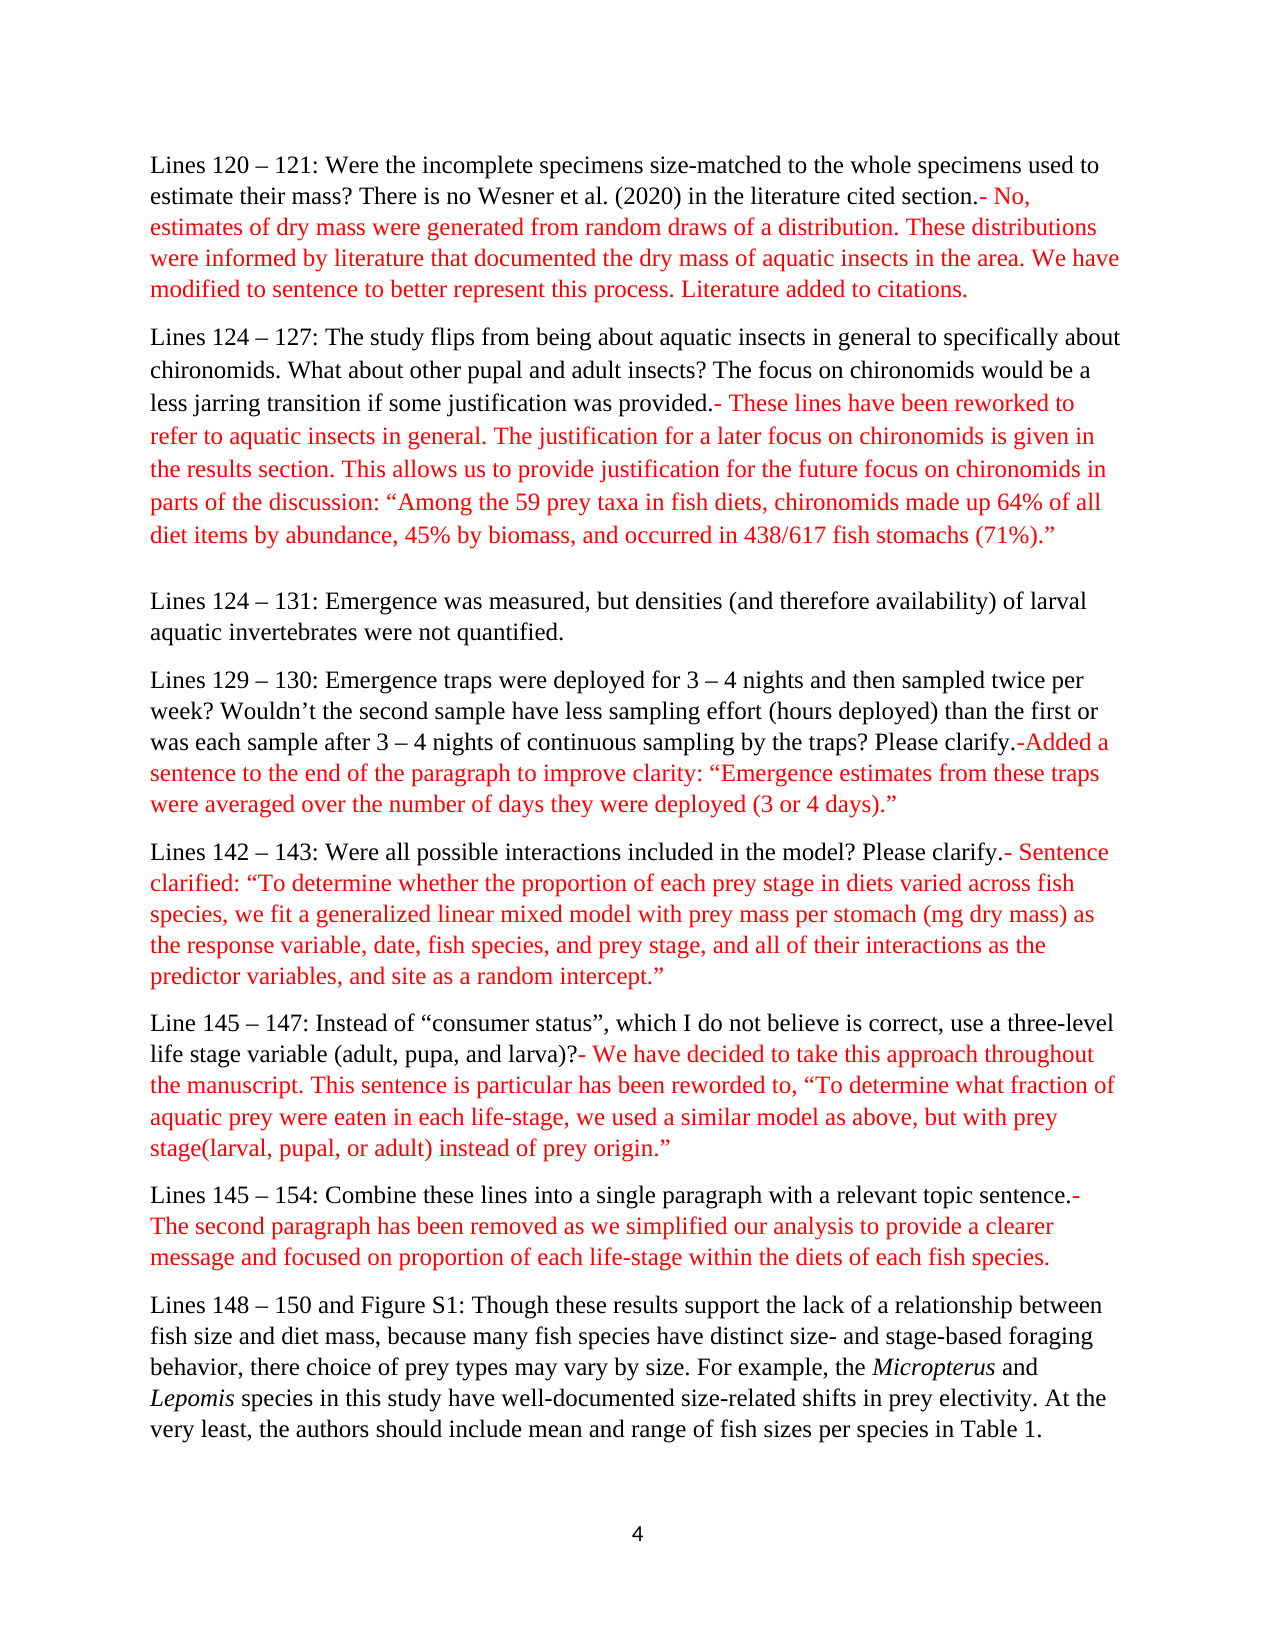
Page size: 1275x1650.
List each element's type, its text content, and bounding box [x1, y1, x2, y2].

text Lines 120 – 121: Were the incomplete specimens size-matched to the whole specimens used to estimate their mass? There is no Wesner et al. (2020) in the literature cited section.- No, estimates of dry mass were generated from random draws of a distribution. These distributions were informed by literature that documented the dry mass of aquatic insects in the area. We have modified to sentence to better represent this process. Literature added to citations. [150, 150, 1125, 303]
text Lines 145 – 154: Combine these lines into a single paragraph with a relevant topic sentence.- The second paragraph has been removed as we simplified our analysis to provide a clearer message and focused on proportion of each life-stage within the diets of each fish species. [150, 1180, 1125, 1271]
text Lines 142 – 143: Were all possible interactions included in the model? Please clarify.- Sentence clarified: “To determine whether the proportion of each prey stage in diets varied across fish species, we fit a generalized linear mixed model with prey mass per stomach (mg dry mass) as the response variable, date, fish species, and prey stage, and all of their interactions as the predictor variables, and site as a random intercept.” [150, 837, 1125, 989]
text Lines 124 – 127: The study flips from being about aquatic insects in general to specifically about chironomids. What about other pupal and adult insects? The focus on chironomids would be a less jarring transition if some justification was provided.- These lines have been reworked to refer to aquatic insects in general. The justification for a later focus on chironomids is given in the results section. This allows us to provide justification for the future focus on chironomids in parts of the discussion: “Among the 59 prey taxa in fish diets, chironomids made up 64% of all diet items by abundance, 45% by biomass, and occurred in 438/617 fish stomachs (71%).” [150, 322, 1125, 549]
text Lines 124 – 131: Emergence was measured, but densities (and therefore availability) of larval aquatic invertebrates were not quantified. [150, 586, 1125, 646]
text Lines 129 – 130: Emergence traps were deployed for 3 – 4 nights and then sampled twice per week? Wouldn’t the second sample have less sampling effort (hours deployed) than the first or was each sample after 3 – 4 nights of continuous sampling by the traps? Please clarify.-Added a sentence to the end of the paragraph to improve clarity: “Emergence estimates from these traps were averaged over the number of days they were deployed (3 or 4 days).” [150, 665, 1125, 818]
text Lines 148 – 150 and Figure S1: Though these results support the lack of a relationship between fish size and diet mass, because many fish species have distinct size- and stage-based foraging behavior, there choice of prey types may vary by size. For example, the Micropterus and Lepomis species in this study have well-documented size-related shifts in prey electivity. At the very least, the authors should include mean and range of fish sizes per species in Table 1. [150, 1290, 1125, 1443]
text Line 145 – 147: Instead of “consumer status”, which I do not believe is correct, use a three-level life stage variable (adult, pupa, and larva)?- We have decided to take this approach throughout the manuscript. This sentence is particular has been reworded to, “To determine what fraction of aquatic prey were eaten in each life-stage, we used a similar model as above, but with prey stage(larval, pupal, or adult) instead of prey origin.” [150, 1008, 1125, 1161]
